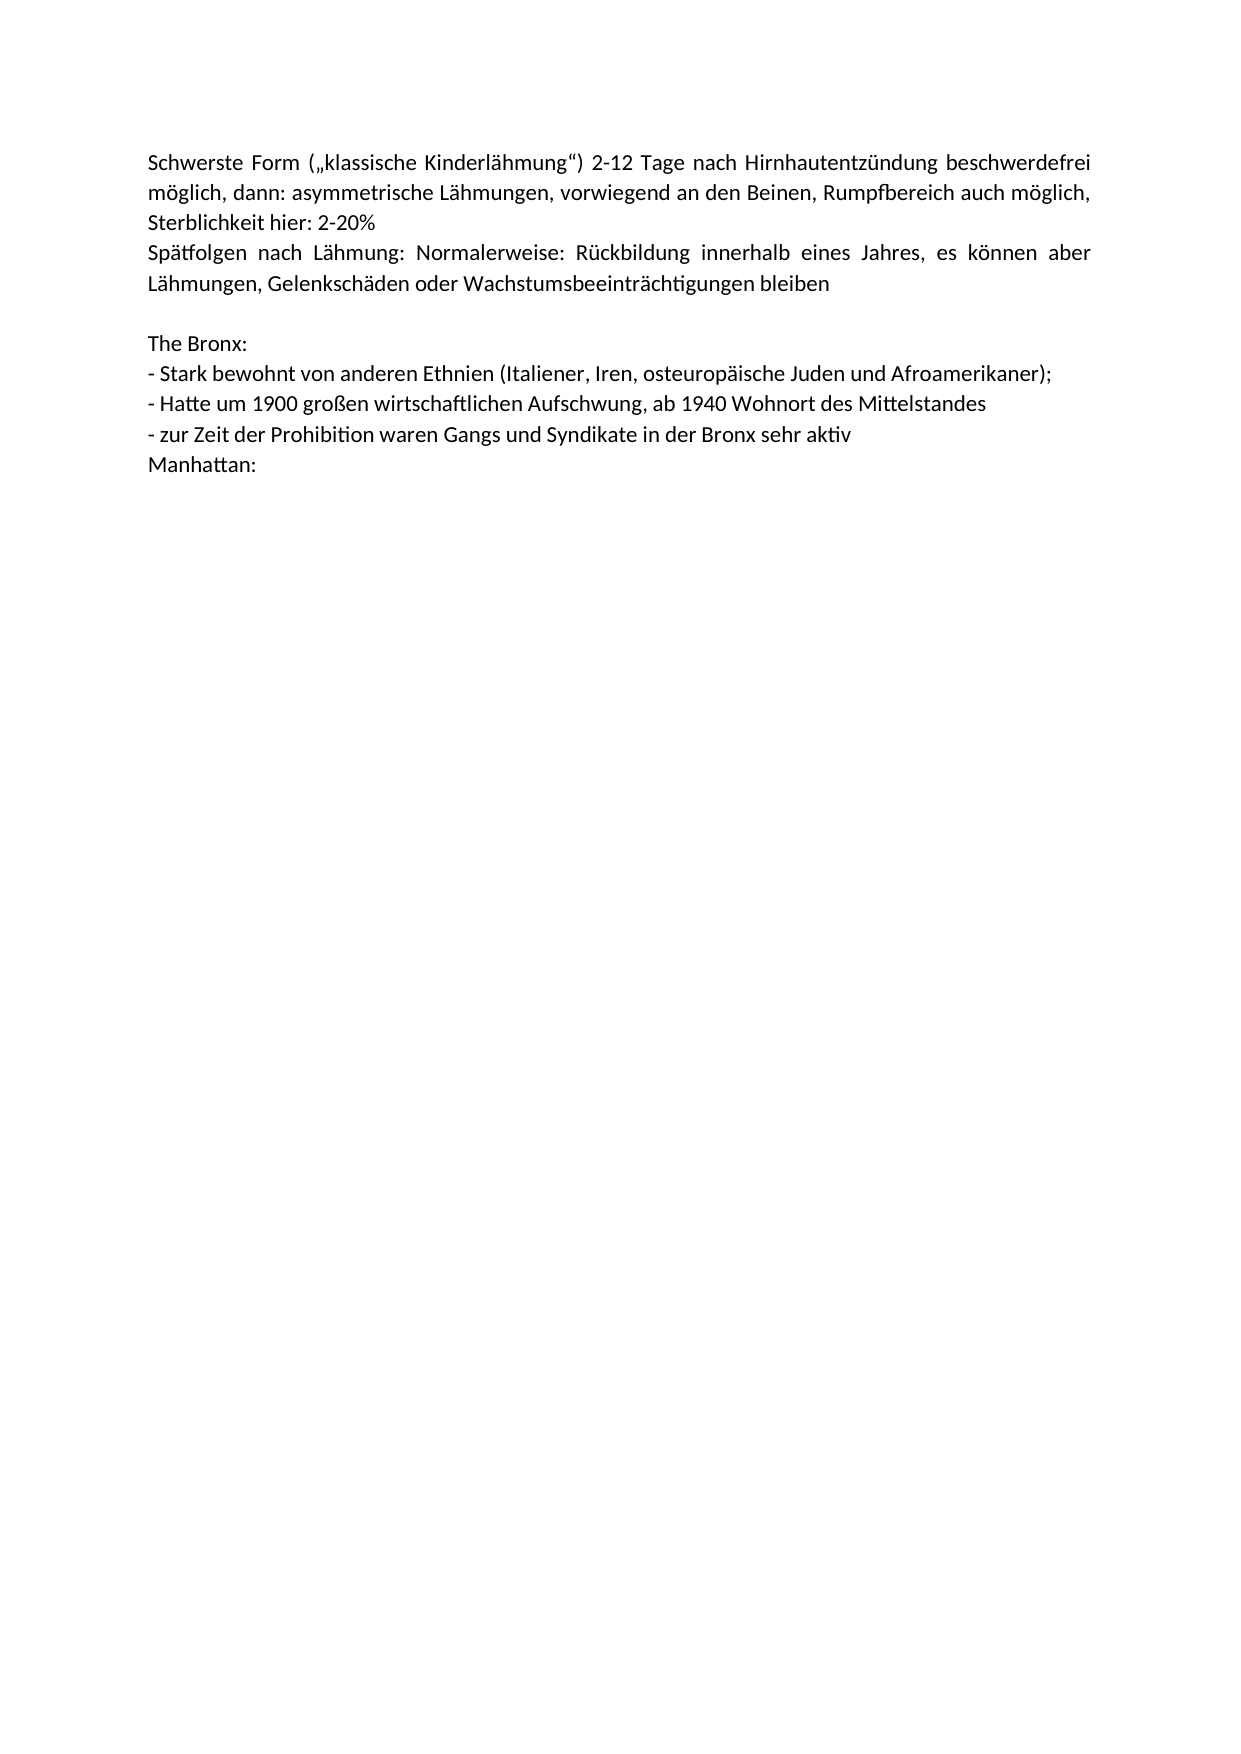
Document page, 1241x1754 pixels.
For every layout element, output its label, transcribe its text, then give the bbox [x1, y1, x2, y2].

text - Stark bewohnt von anderen Ethnien (Italiener, Iren, osteuropäische Juden und Afroamerikaner); [148, 357, 1093, 385]
text The Bronx: [148, 327, 1093, 356]
text - zur Zeit der Prohibition waren Gangs und Syndikate in der Bronx sehr aktiv [148, 417, 1093, 445]
text Spätfolgen nach Lähmung: Normalerweise: Rückbildung innerhalb eines Jahres, es können aber Lähmungen, Gelenkschäden oder Wachstumsbeeinträchtigungen bleiben [148, 237, 1093, 296]
text - Hatte um 1900 großen wirtschaftlichen Aufschwung, ab 1940 Wohnort des Mittelstandes [148, 387, 1093, 415]
text Manhattan: [148, 447, 1093, 475]
